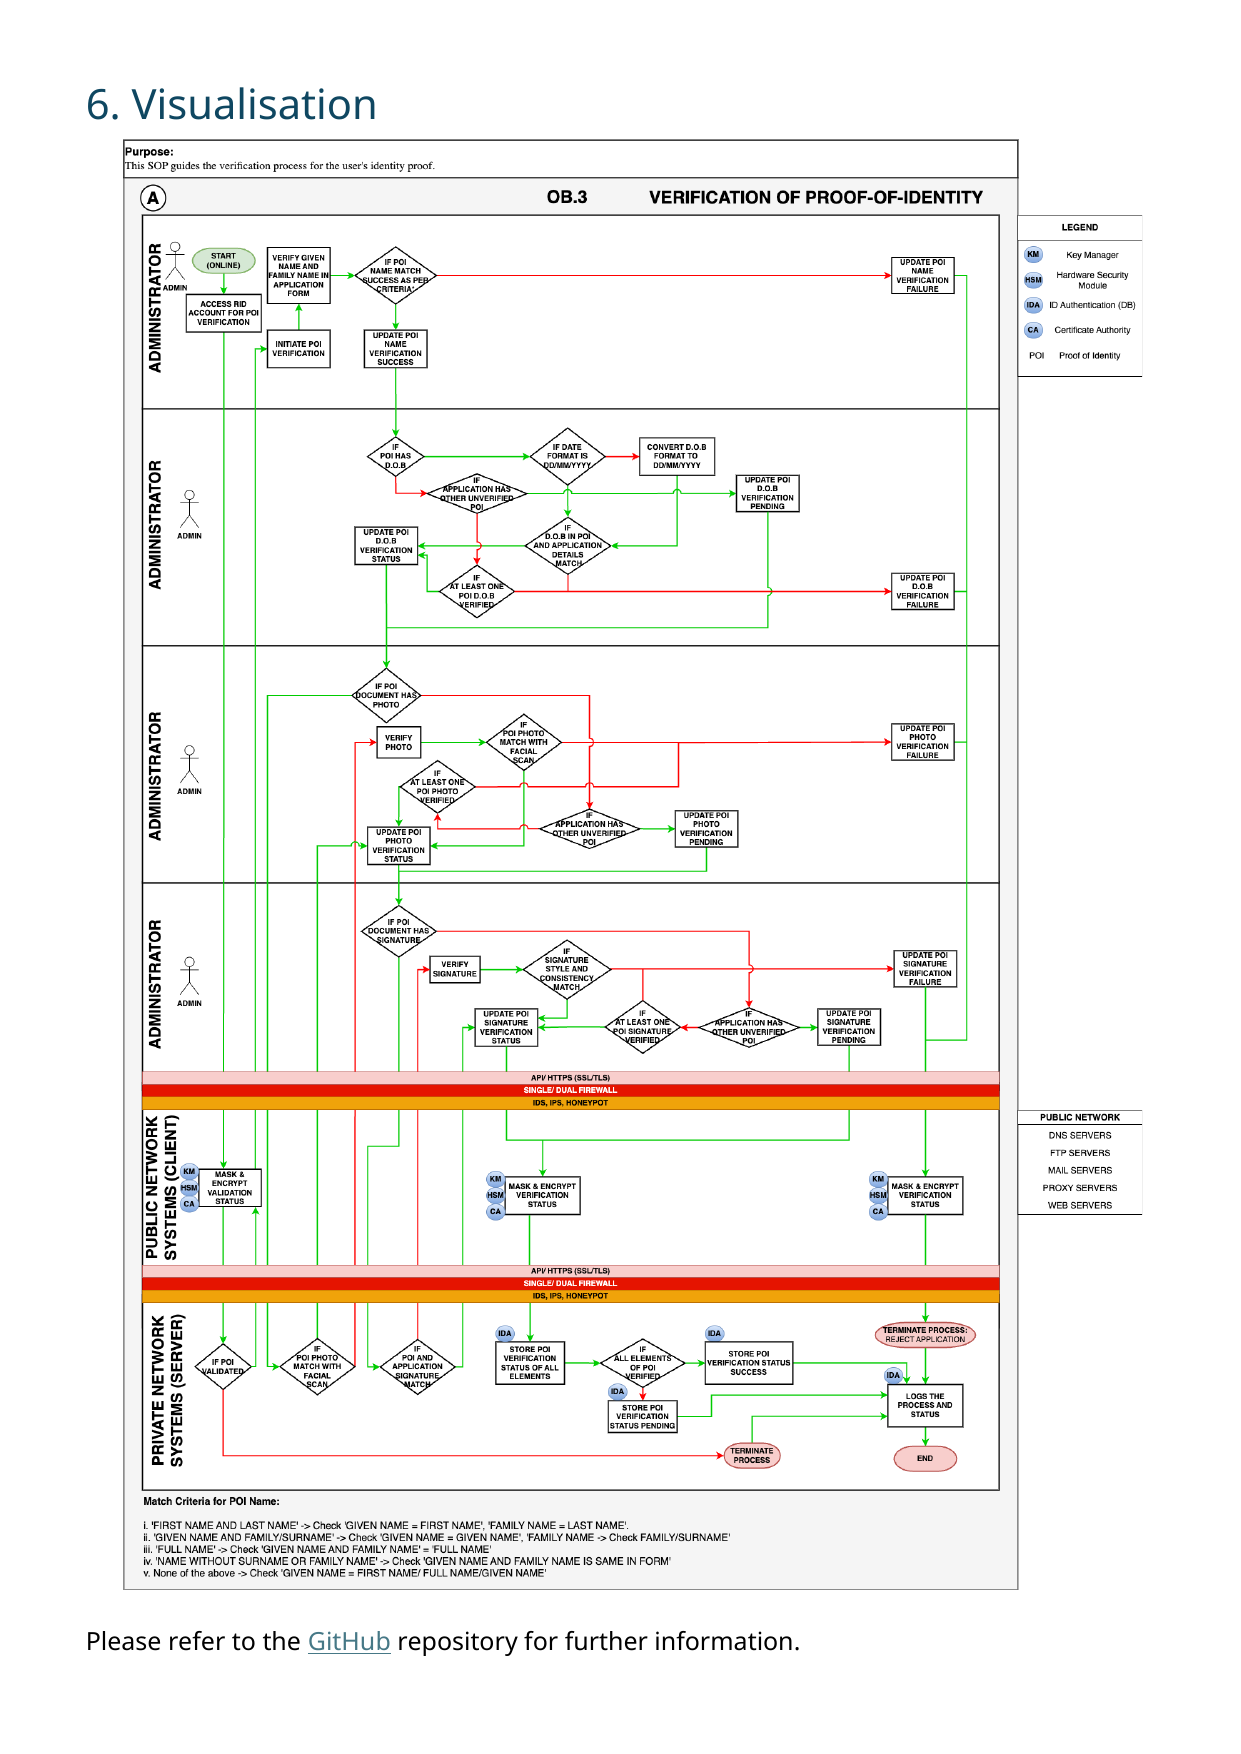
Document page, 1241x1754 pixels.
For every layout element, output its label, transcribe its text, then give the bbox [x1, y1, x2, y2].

picture [85, 139, 1143, 1590]
subtitle 6. Visualisation [86, 75, 1203, 131]
text Please refer to the GitHub repository for further information. [86, 1624, 1203, 1658]
